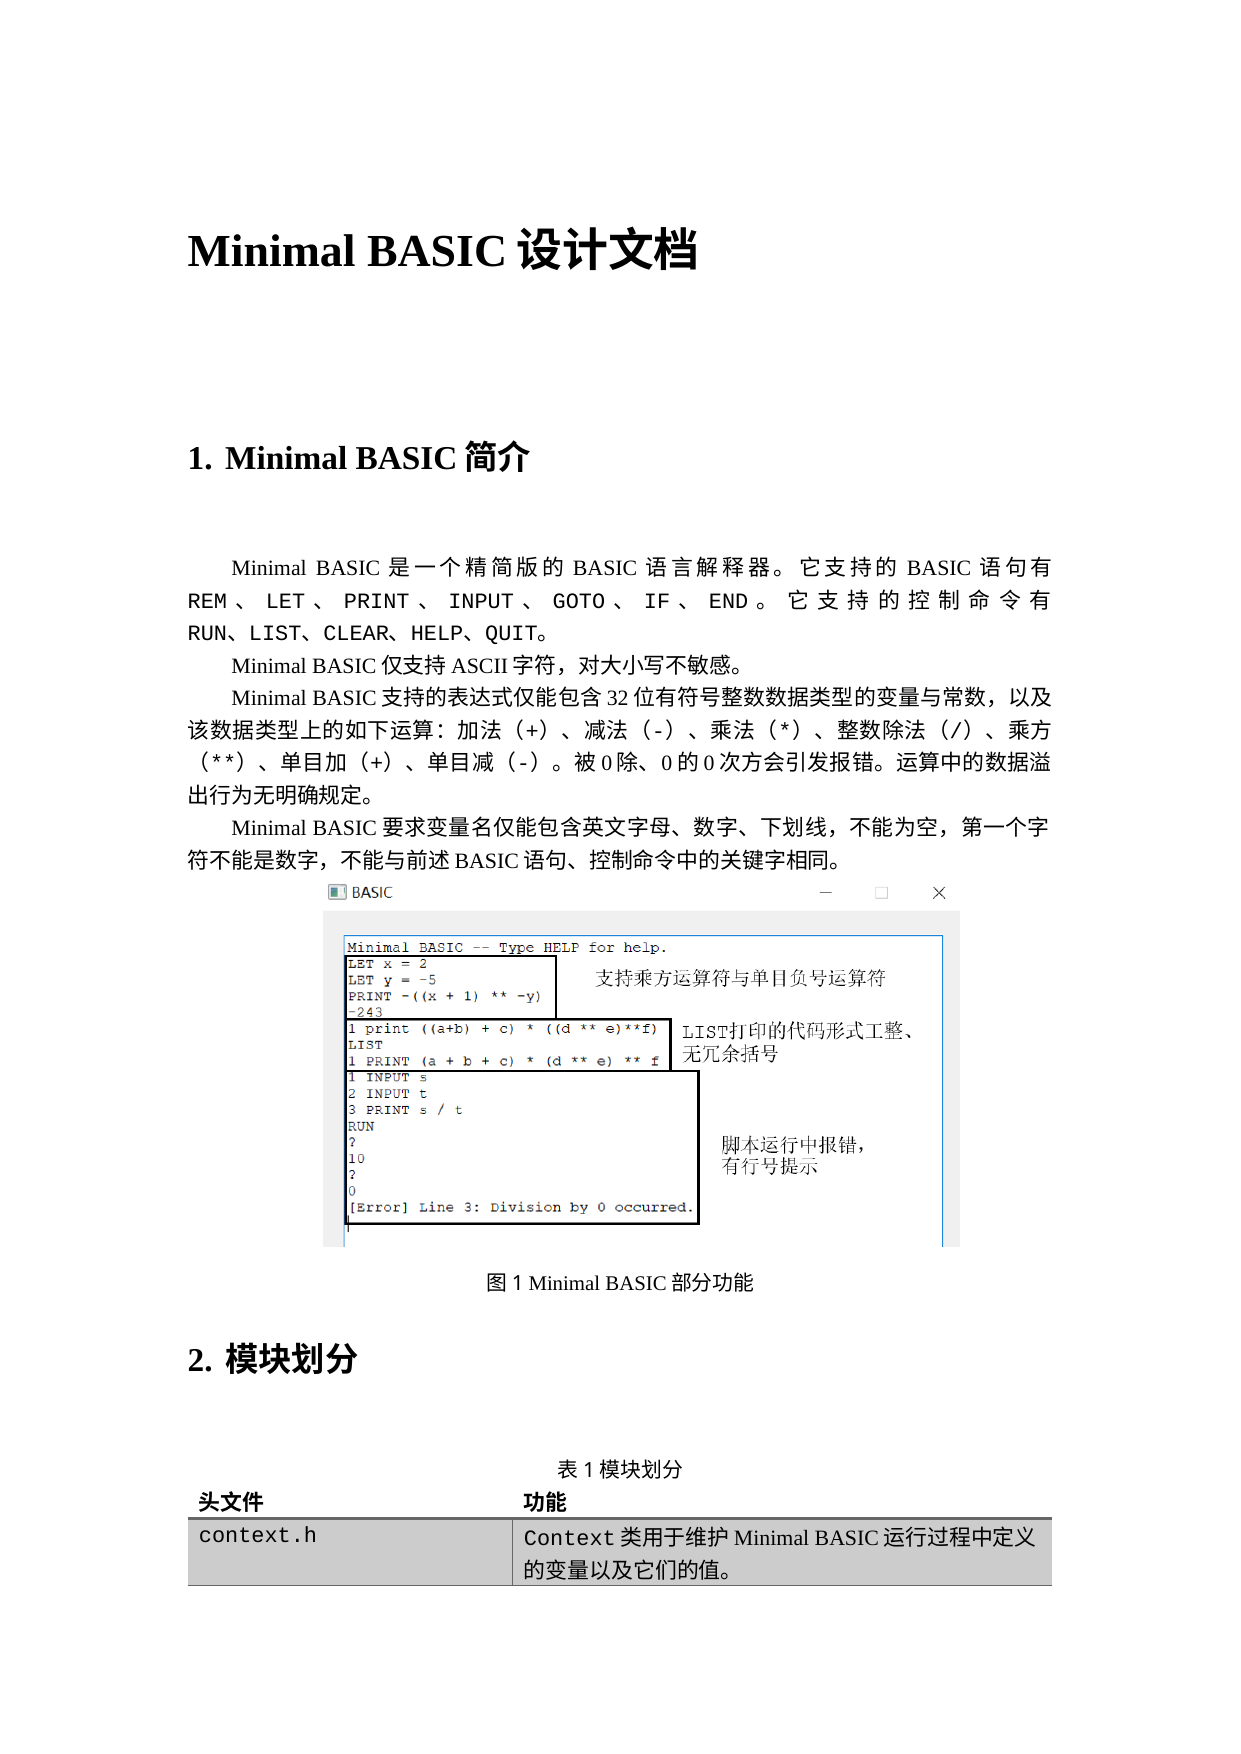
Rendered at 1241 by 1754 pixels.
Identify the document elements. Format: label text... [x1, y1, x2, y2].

table_header 功能 [513, 1484, 1052, 1517]
table_cell Context类用于维护Minimal BASIC运行过程中定义的变量以及它们的值。 [513, 1520, 1052, 1585]
text 表 1 模块划分 [187, 1452, 1053, 1484]
text Minimal BASIC仅支持ASCII字符，对大小写不敏感。 [187, 647, 1053, 680]
text Minimal BASIC要求变量名仅能包含英文字母、数字、下划线，不能为空，第一个字符不能是数字，不能与前述BASIC语句、控制命令中的关键字相同。 [187, 810, 1053, 875]
text Minimal BASIC支持的表达式仅能包含32位有符号整数数据类型的变量与常数，以及该数据类型上的如下运算：加法（+）、减法（-）、乘法（*）、整数除法（/）、乘方（**）、单目加（+）、单目减（-）。被0除、0的0次方会引发报错。运算中的数据溢出行为无明确规定。 [187, 680, 1053, 810]
text Minimal BASIC是一个精简版的BASIC语言解释器。它支持的BASIC语句有REM、LET、PRINT、INPUT、GOTO、IF、END。它支持的控制命令有RUN、LIST、CLEAR、HELP、QUIT。 [187, 550, 1053, 647]
subtitle 模块划分 [187, 1324, 1053, 1389]
subtitle Minimal BASIC简介 [187, 423, 1053, 488]
text 图 1 Minimal BASIC部分功能 [187, 1265, 1053, 1297]
table_header 头文件 [188, 1484, 512, 1517]
table_cell context.h [188, 1520, 512, 1585]
subtitle Minimal BASIC设计文档 [187, 197, 1053, 295]
picture [318, 875, 966, 1255]
